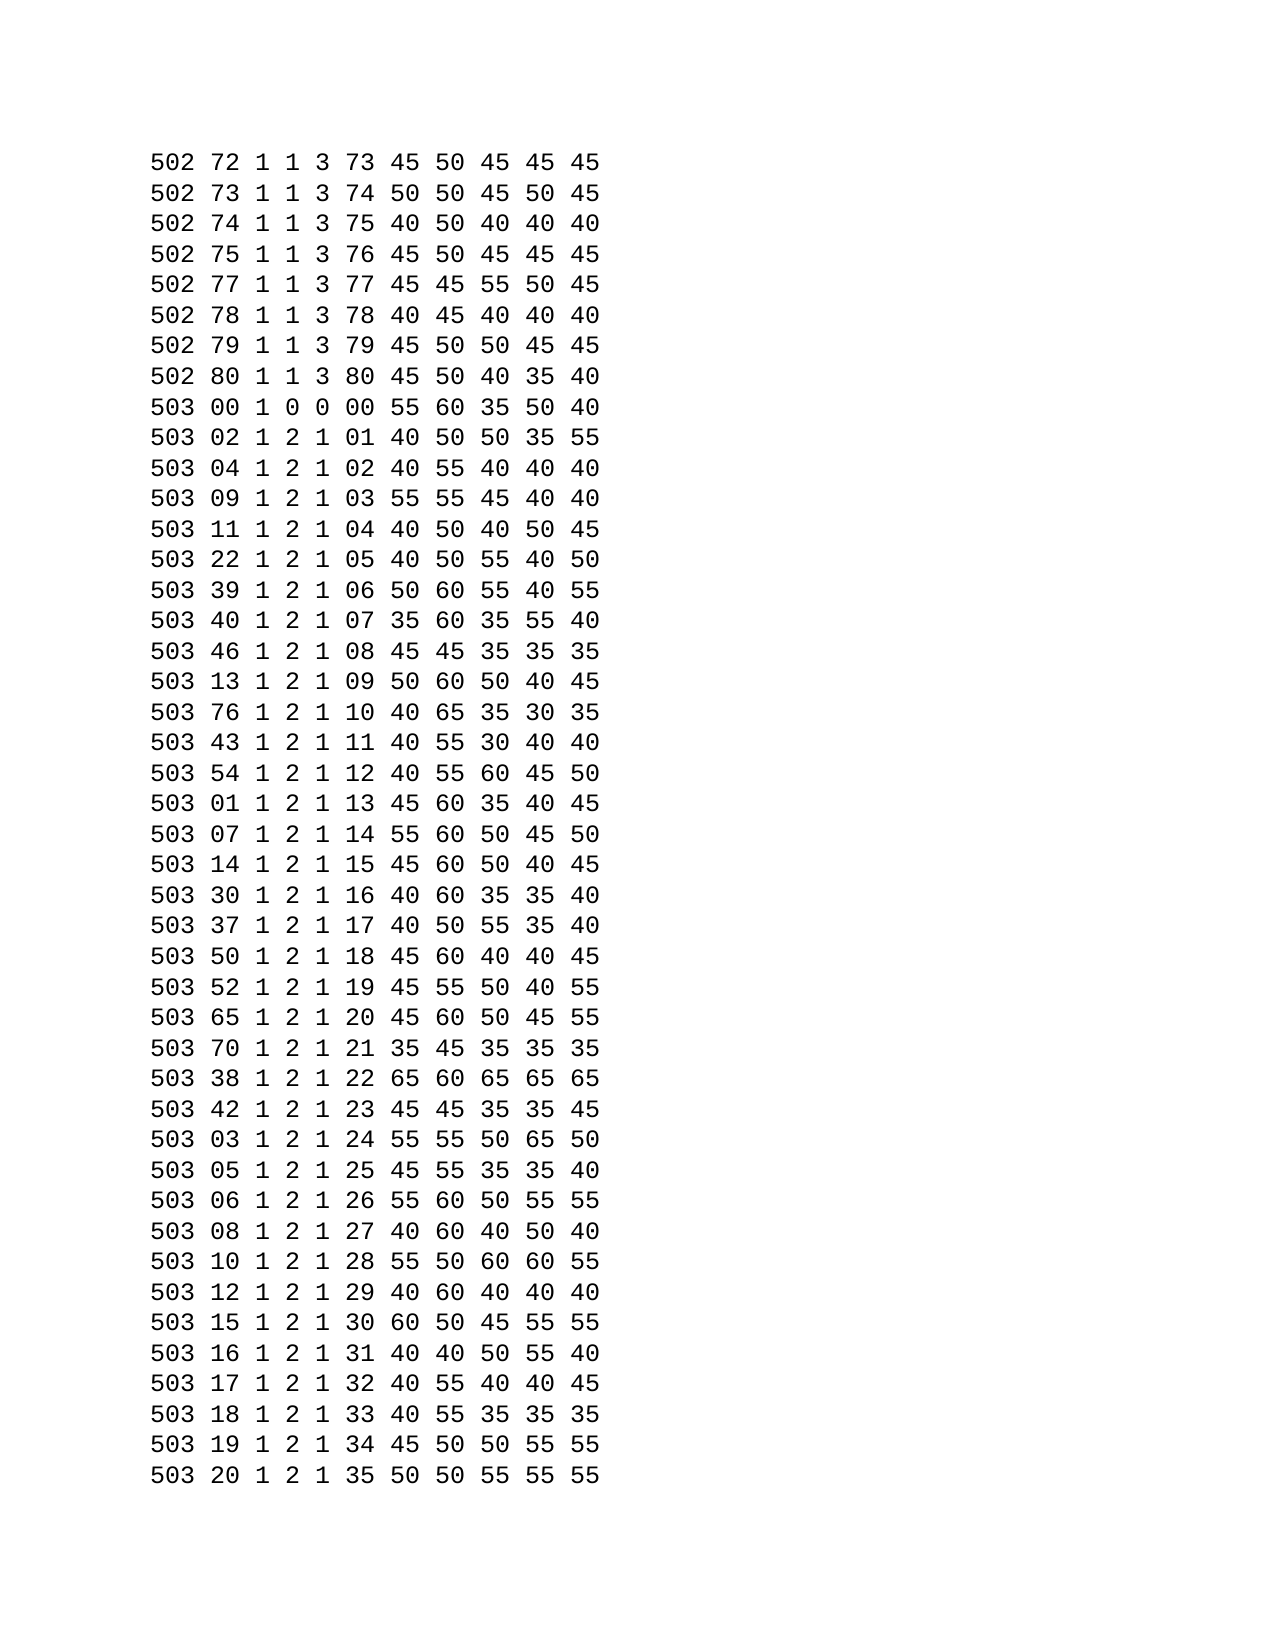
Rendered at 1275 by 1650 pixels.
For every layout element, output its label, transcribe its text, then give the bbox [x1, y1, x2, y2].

text 503 30 1 2 1 16 40 60 35 35 40 [150, 882, 1125, 911]
text 503 07 1 2 1 14 55 60 50 45 50 [150, 821, 1125, 850]
text 502 77 1 1 3 77 45 45 55 50 45 [150, 272, 1125, 300]
text 503 20 1 2 1 35 50 50 55 55 55 [150, 1462, 1125, 1491]
text 503 10 1 2 1 28 55 50 60 60 55 [150, 1249, 1125, 1277]
text 503 15 1 2 1 30 60 50 45 55 55 [150, 1310, 1125, 1338]
text 502 79 1 1 3 79 45 50 50 45 45 [150, 333, 1125, 361]
text 503 38 1 2 1 22 65 60 65 65 65 [150, 1066, 1125, 1094]
text 503 50 1 2 1 18 45 60 40 40 45 [150, 943, 1125, 972]
text 503 65 1 2 1 20 45 60 50 45 55 [150, 1004, 1125, 1033]
text 503 39 1 2 1 06 50 60 55 40 55 [150, 577, 1125, 606]
text 502 75 1 1 3 76 45 50 45 45 45 [150, 242, 1125, 270]
text 503 09 1 2 1 03 55 55 45 40 40 [150, 486, 1125, 514]
text 503 14 1 2 1 15 45 60 50 40 45 [150, 852, 1125, 880]
text 502 78 1 1 3 78 40 45 40 40 40 [150, 303, 1125, 331]
text 503 17 1 2 1 32 40 55 40 40 45 [150, 1371, 1125, 1399]
text 503 11 1 2 1 04 40 50 40 50 45 [150, 516, 1125, 544]
text 503 42 1 2 1 23 45 45 35 35 45 [150, 1096, 1125, 1124]
text 503 40 1 2 1 07 35 60 35 55 40 [150, 608, 1125, 636]
text 503 37 1 2 1 17 40 50 55 35 40 [150, 913, 1125, 941]
text 503 01 1 2 1 13 45 60 35 40 45 [150, 791, 1125, 819]
text 503 12 1 2 1 29 40 60 40 40 40 [150, 1279, 1125, 1308]
text 503 76 1 2 1 10 40 65 35 30 35 [150, 699, 1125, 728]
text 503 70 1 2 1 21 35 45 35 35 35 [150, 1035, 1125, 1063]
text 503 04 1 2 1 02 40 55 40 40 40 [150, 455, 1125, 483]
text 503 03 1 2 1 24 55 55 50 65 50 [150, 1127, 1125, 1155]
text 503 43 1 2 1 11 40 55 30 40 40 [150, 730, 1125, 758]
text 503 02 1 2 1 01 40 50 50 35 55 [150, 425, 1125, 453]
text 503 08 1 2 1 27 40 60 40 50 40 [150, 1218, 1125, 1247]
text 502 74 1 1 3 75 40 50 40 40 40 [150, 211, 1125, 239]
text 503 16 1 2 1 31 40 40 50 55 40 [150, 1340, 1125, 1369]
text 503 54 1 2 1 12 40 55 60 45 50 [150, 760, 1125, 789]
text 502 73 1 1 3 74 50 50 45 50 45 [150, 181, 1125, 209]
text 503 22 1 2 1 05 40 50 55 40 50 [150, 547, 1125, 575]
text 503 06 1 2 1 26 55 60 50 55 55 [150, 1188, 1125, 1216]
text 503 00 1 0 0 00 55 60 35 50 40 [150, 394, 1125, 422]
text 503 18 1 2 1 33 40 55 35 35 35 [150, 1401, 1125, 1430]
text 502 80 1 1 3 80 45 50 40 35 40 [150, 364, 1125, 392]
text 503 05 1 2 1 25 45 55 35 35 40 [150, 1157, 1125, 1186]
text 503 52 1 2 1 19 45 55 50 40 55 [150, 974, 1125, 1002]
text 502 72 1 1 3 73 45 50 45 45 45 [150, 150, 1125, 178]
text 503 46 1 2 1 08 45 45 35 35 35 [150, 638, 1125, 667]
text 503 13 1 2 1 09 50 60 50 40 45 [150, 669, 1125, 697]
text 503 19 1 2 1 34 45 50 50 55 55 [150, 1432, 1125, 1460]
